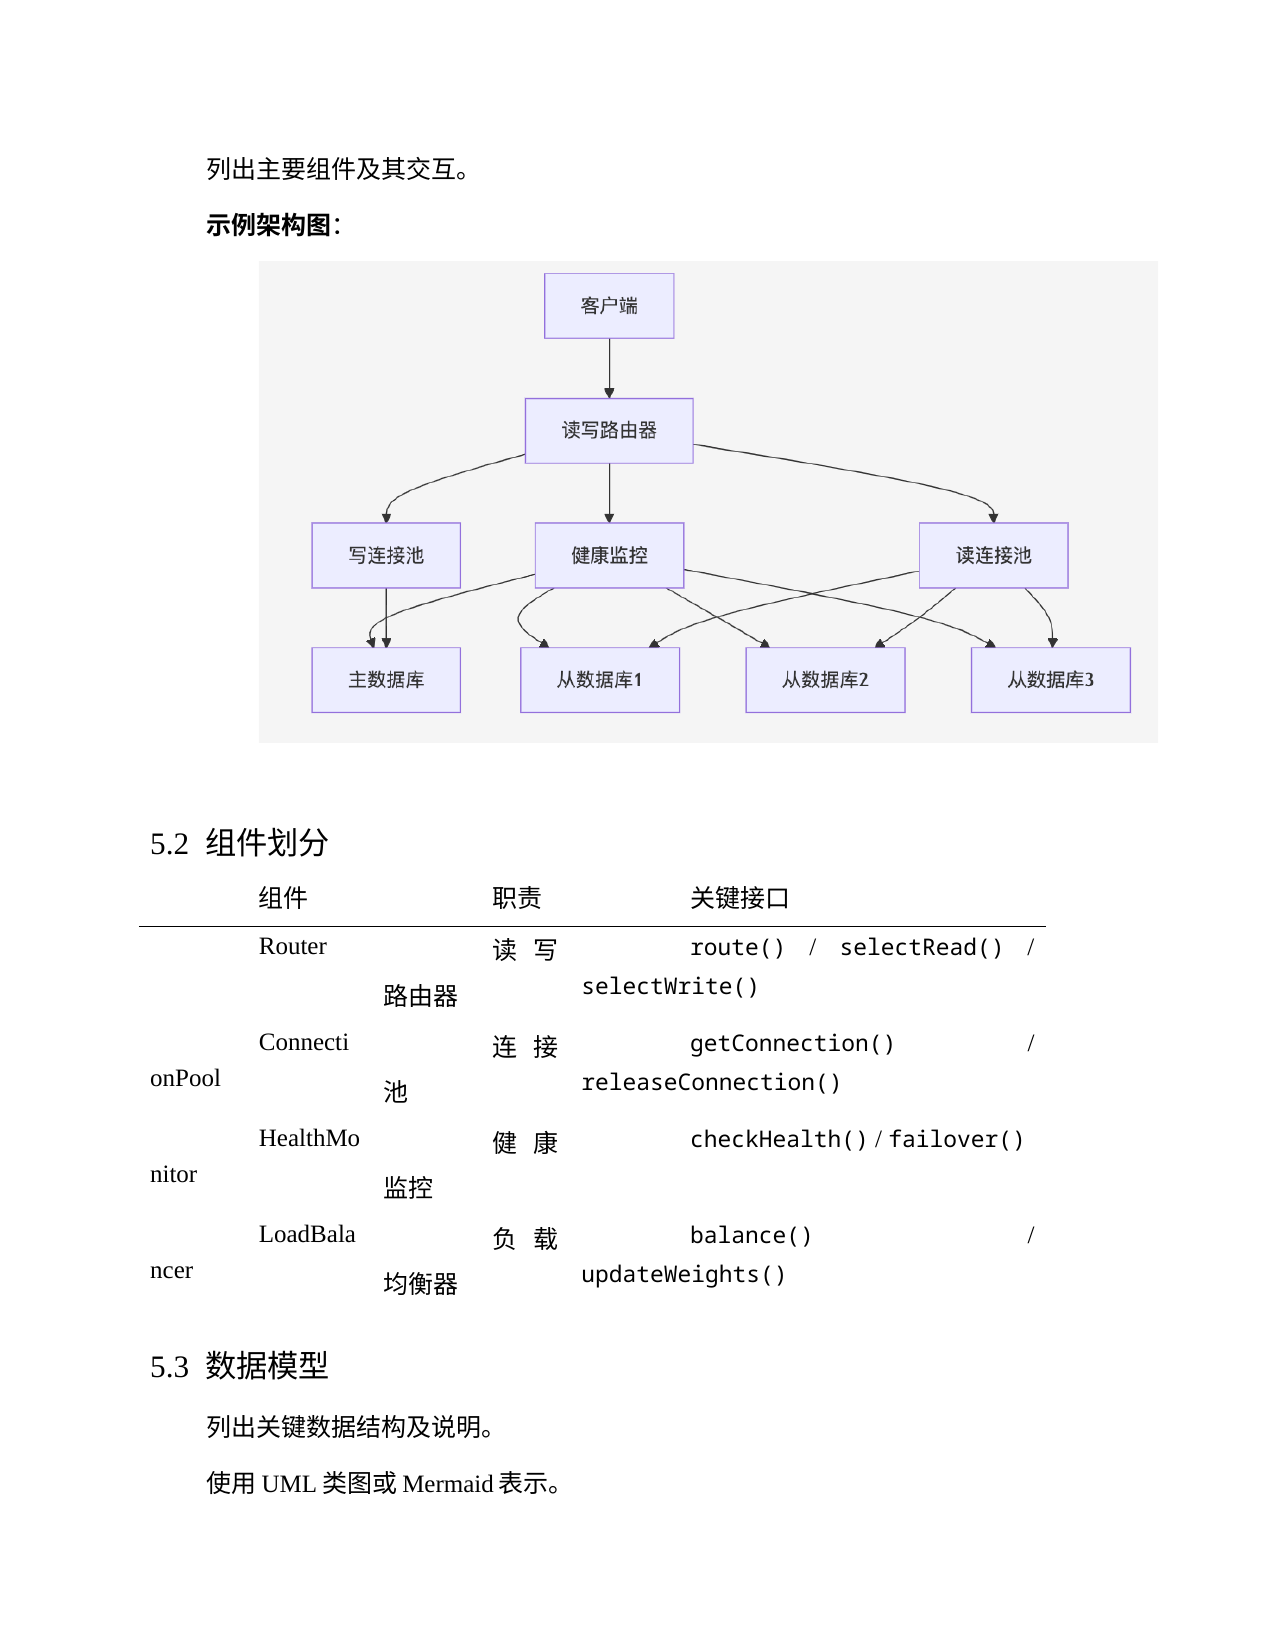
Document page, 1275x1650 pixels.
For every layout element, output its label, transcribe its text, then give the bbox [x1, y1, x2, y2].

list 列出主要组件及其交互。 [150, 150, 1125, 186]
table_cell checkHealth() / failover() [570, 1119, 1046, 1216]
table_header 组件 [139, 875, 372, 926]
table_cell 连接池 [373, 1023, 570, 1119]
table_cell HealthMonitor [139, 1119, 372, 1216]
picture [258, 261, 1159, 743]
table_cell route() / selectRead() / selectWrite() [570, 927, 1046, 1023]
table_cell LoadBalancer [139, 1216, 372, 1312]
list 使用UML类图或Mermaid表示。 [150, 1463, 1125, 1500]
list 示例架构图： [150, 206, 1125, 242]
table_cell 健康监控 [373, 1119, 570, 1216]
table_cell balance() / updateWeights() [570, 1216, 1046, 1312]
list 列出关键数据结构及说明。 [150, 1408, 1125, 1444]
table_cell ConnectionPool [139, 1023, 372, 1119]
table_cell 读写路由器 [373, 927, 570, 1023]
table_cell getConnection() / releaseConnection() [570, 1023, 1046, 1119]
table_header 关键接口 [570, 875, 1046, 926]
subtitle 组件划分 [150, 818, 1125, 863]
table_cell 负载均衡器 [373, 1216, 570, 1312]
table_cell Router [139, 927, 372, 1023]
subtitle 数据模型 [150, 1341, 1125, 1386]
table_header 职责 [373, 875, 570, 926]
